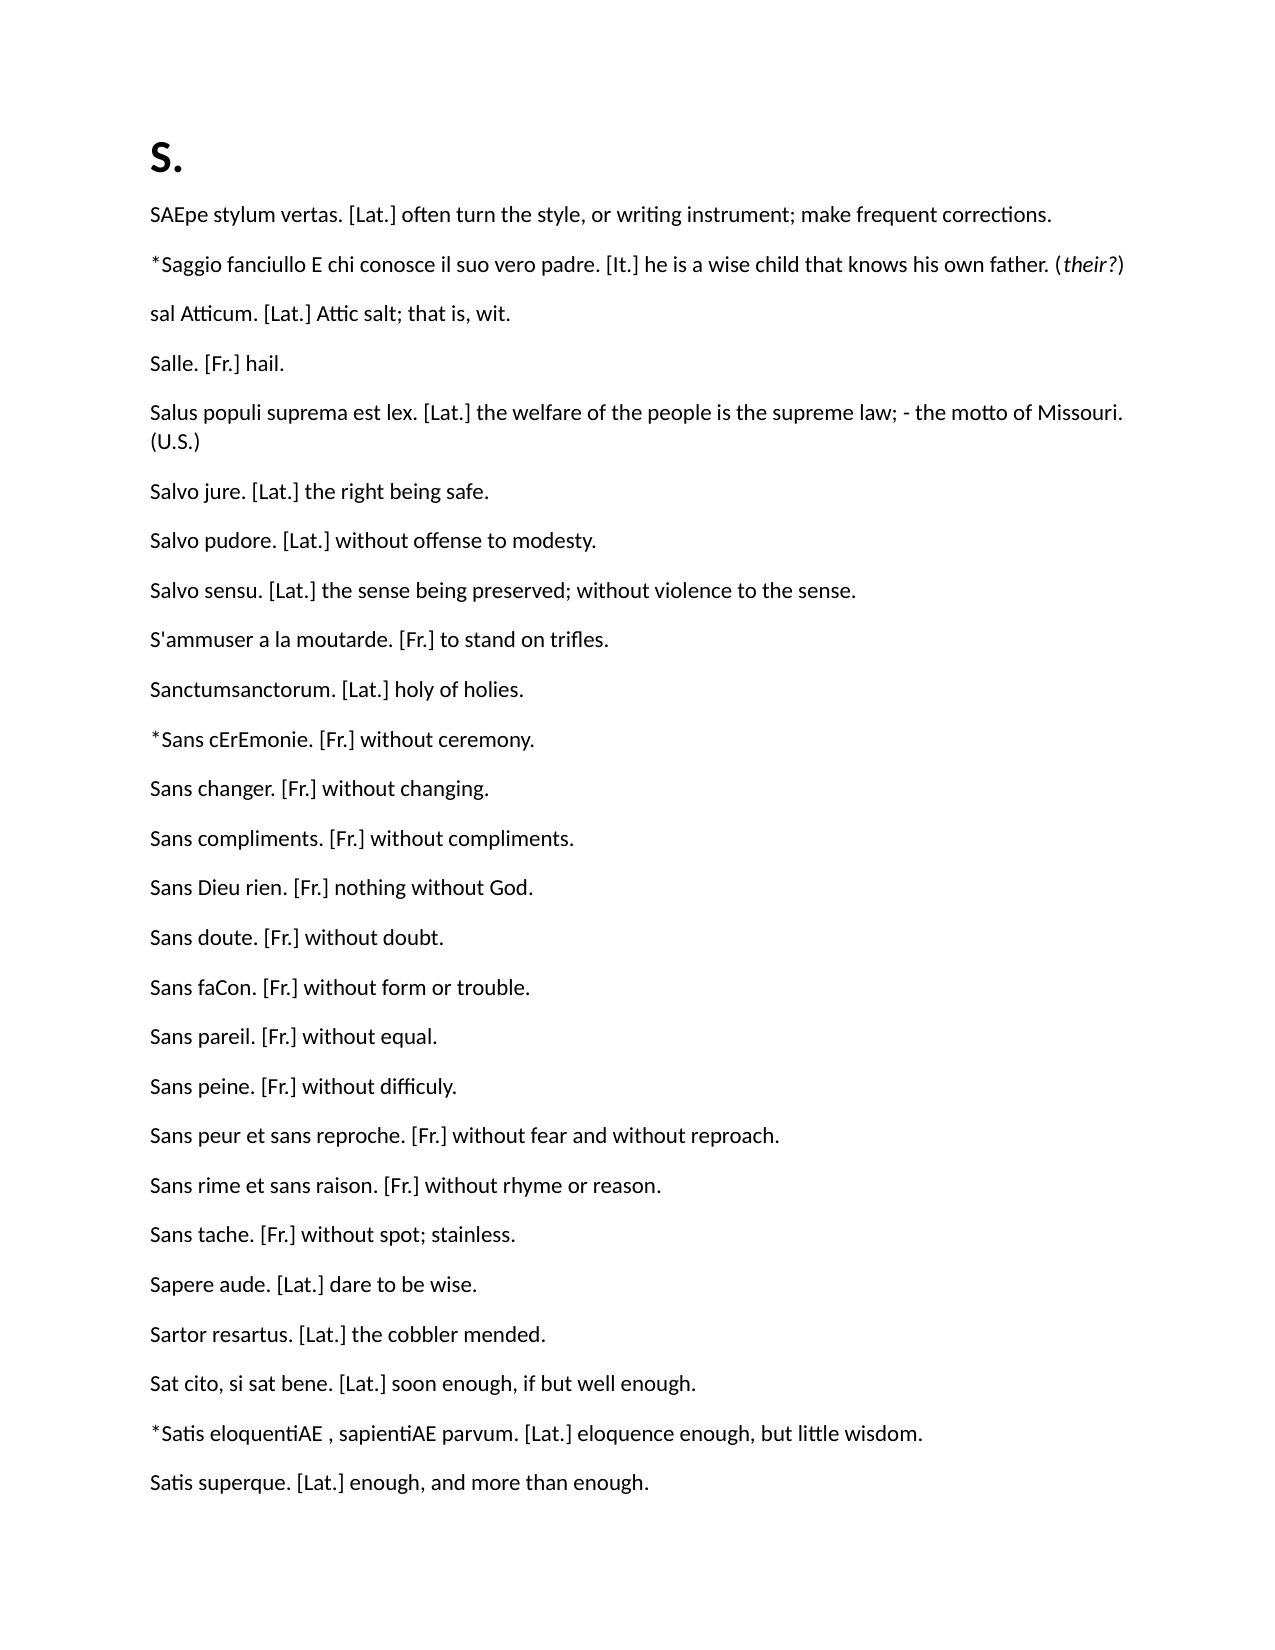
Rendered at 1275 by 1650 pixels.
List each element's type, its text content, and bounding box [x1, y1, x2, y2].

text Salus populi suprema est lex. [Lat.] the welfare of the people is the supreme law; - the motto of Missouri. (U.S.) [150, 398, 1125, 455]
text *Satis eloquentiAE , sapientiAE parvum. [Lat.] eloquence enough, but little wisdom. [150, 1418, 1125, 1447]
text Sans Dieu rien. [Fr.] nothing without God. [150, 873, 1125, 902]
text Salvo jure. [Lat.] the right being safe. [150, 476, 1125, 505]
text Sartor resartus. [Lat.] the cobbler mended. [150, 1319, 1125, 1348]
text Sans faCon. [Fr.] without form or trouble. [150, 972, 1125, 1001]
text Salvo pudore. [Lat.] without offense to modesty. [150, 526, 1125, 554]
text Sapere aude. [Lat.] dare to be wise. [150, 1269, 1125, 1298]
text Salle. [Fr.] hail. [150, 348, 1125, 377]
text Sans tache. [Fr.] without spot; stainless. [150, 1220, 1125, 1249]
text Sanctumsanctorum. [Lat.] holy of holies. [150, 674, 1125, 703]
text Sans pareil. [Fr.] without equal. [150, 1022, 1125, 1050]
text S. [150, 150, 1125, 179]
text Sans rime et sans raison. [Fr.] without rhyme or reason. [150, 1170, 1125, 1199]
text Sans peine. [Fr.] without difficuly. [150, 1071, 1125, 1100]
text sal Atticum. [Lat.] Attic salt; that is, wit. [150, 299, 1125, 327]
text Sans compliments. [Fr.] without compliments. [150, 823, 1125, 852]
text Sans doute. [Fr.] without doubt. [150, 922, 1125, 951]
text Sat cito, si sat bene. [Lat.] soon enough, if but well enough. [150, 1369, 1125, 1397]
text Salvo sensu. [Lat.] the sense being preserved; without violence to the sense. [150, 575, 1125, 604]
text *Sans cErEmonie. [Fr.] without ceremony. [150, 724, 1125, 753]
text Sans changer. [Fr.] without changing. [150, 774, 1125, 802]
text SAEpe stylum vertas. [Lat.] often turn the style, or writing instrument; make frequent corrections. [150, 199, 1125, 228]
text Satis superque. [Lat.] enough, and more than enough. [150, 1468, 1125, 1497]
text S'ammuser a la moutarde. [Fr.] to stand on trifles. [150, 625, 1125, 654]
text *Saggio fanciullo E chi conosce il suo vero padre. [It.] he is a wise child that knows his own father. (their?) [150, 249, 1125, 278]
text Sans peur et sans reproche. [Fr.] without fear and without reproach. [150, 1121, 1125, 1149]
